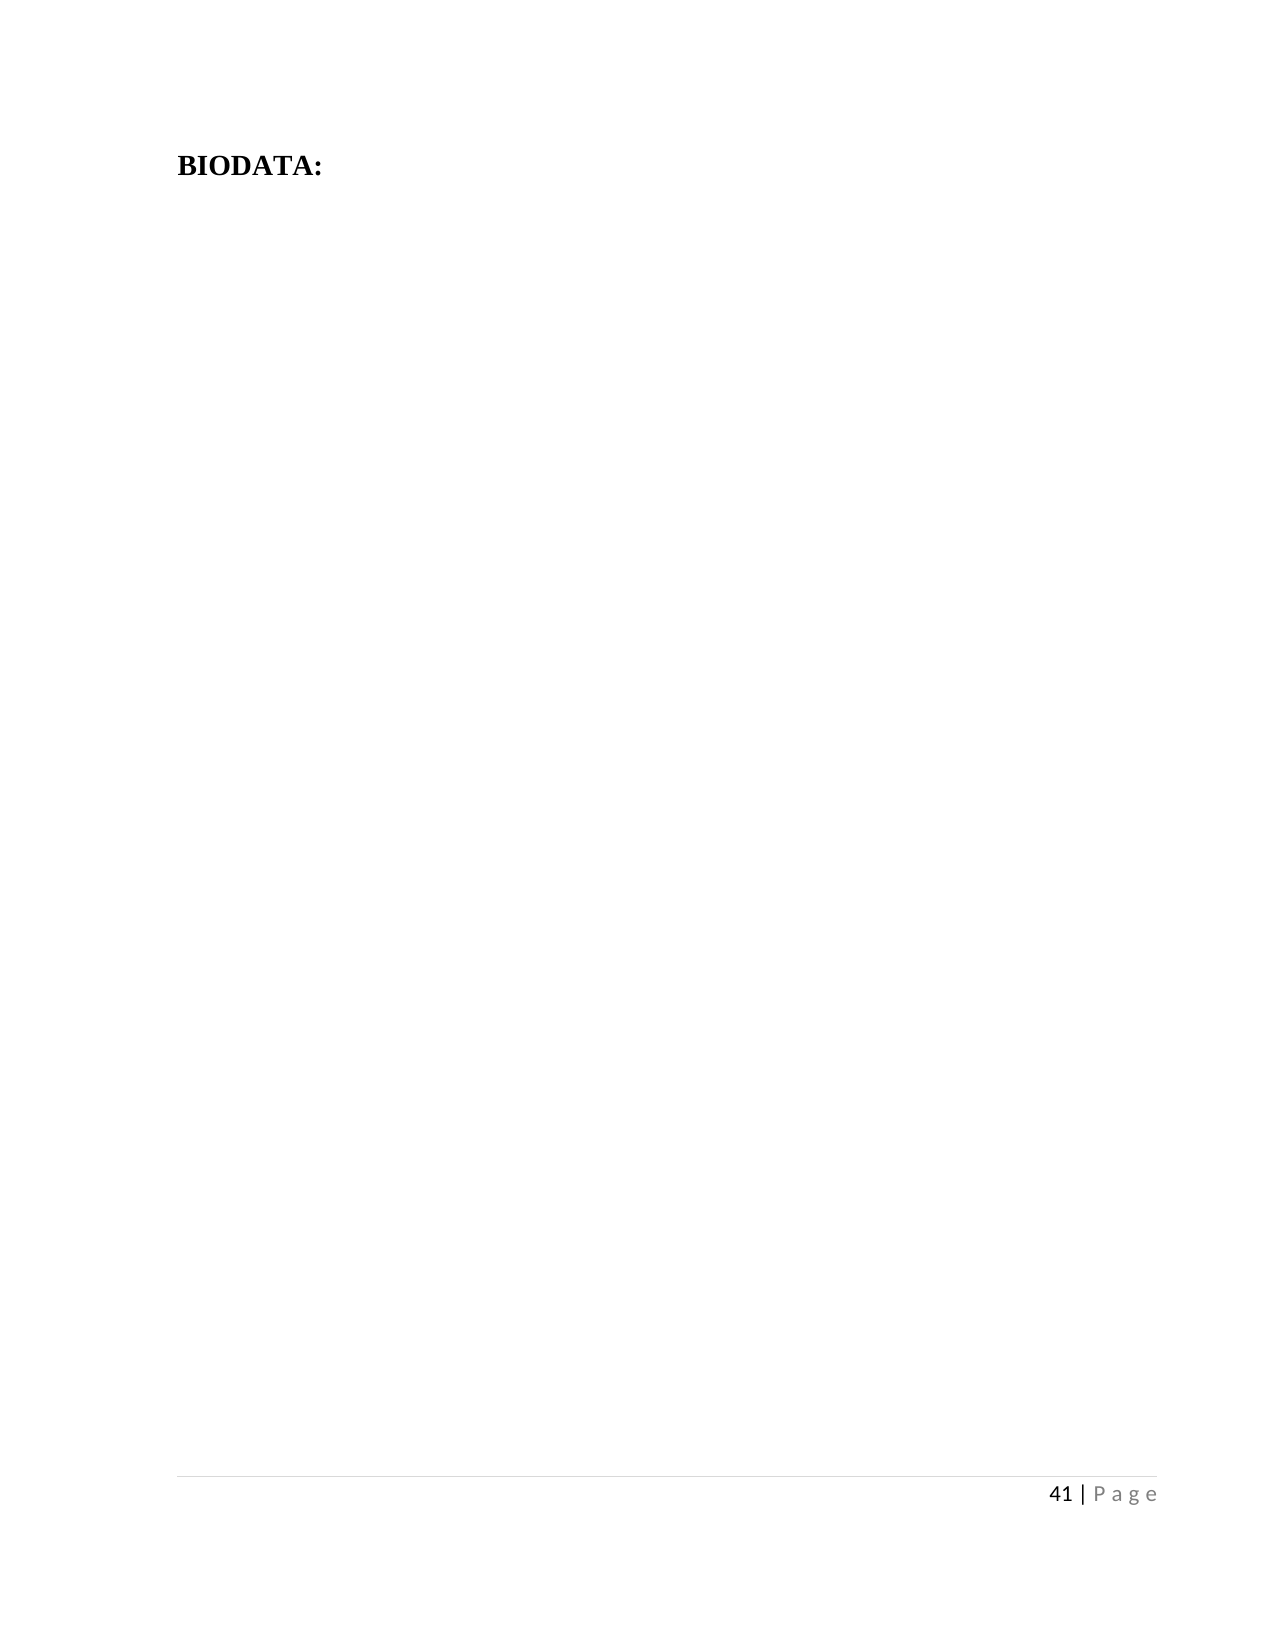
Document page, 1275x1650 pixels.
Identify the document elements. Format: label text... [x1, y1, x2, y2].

text BIODATA: [177, 148, 1157, 181]
